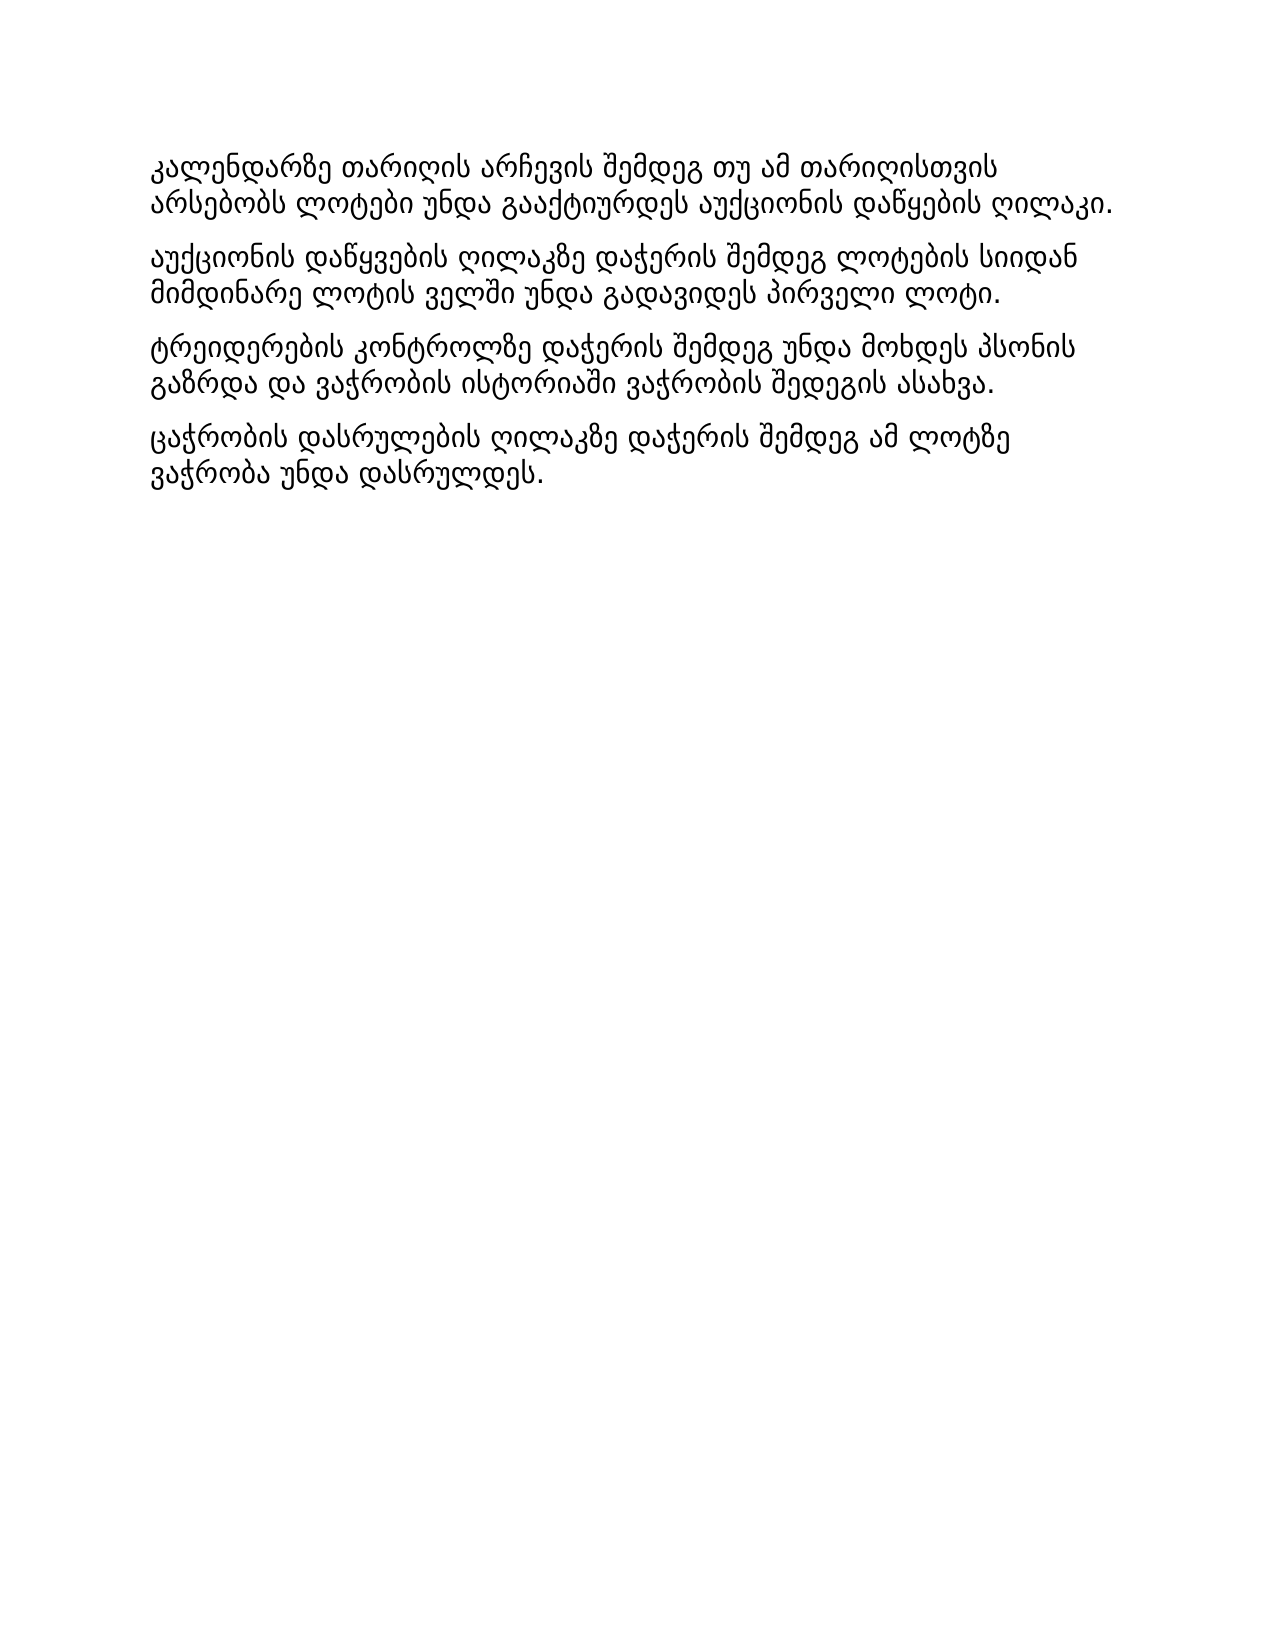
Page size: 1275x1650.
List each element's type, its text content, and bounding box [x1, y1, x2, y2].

text კალენდარზე თარიღის არჩევის შემდეგ თუ ამ თარიღისთვის არსებობს ლოტები უნდა გააქტიურდეს აუქციონის დაწყების ღილაკი. [150, 150, 1125, 221]
text ტრეიდერების კონტროლზე დაჭერის შემდეგ უნდა მოხდეს პსონის გაზრდა და ვაჭრობის ისტორიაში ვაჭრობის შედეგის ასახვა. [150, 330, 1125, 401]
text ცაჭრობის დასრულების ღილაკზე დაჭერის შემდეგ ამ ლოტზე ვაჭრობა უნდა დასრულდეს. [150, 420, 1125, 491]
text აუქციონის დაწყვების ღილაკზე დაჭერის შემდეგ ლოტების სიიდან მიმდინარე ლოტის ველში უნდა გადავიდეს პირველი ლოტი. [150, 240, 1125, 311]
